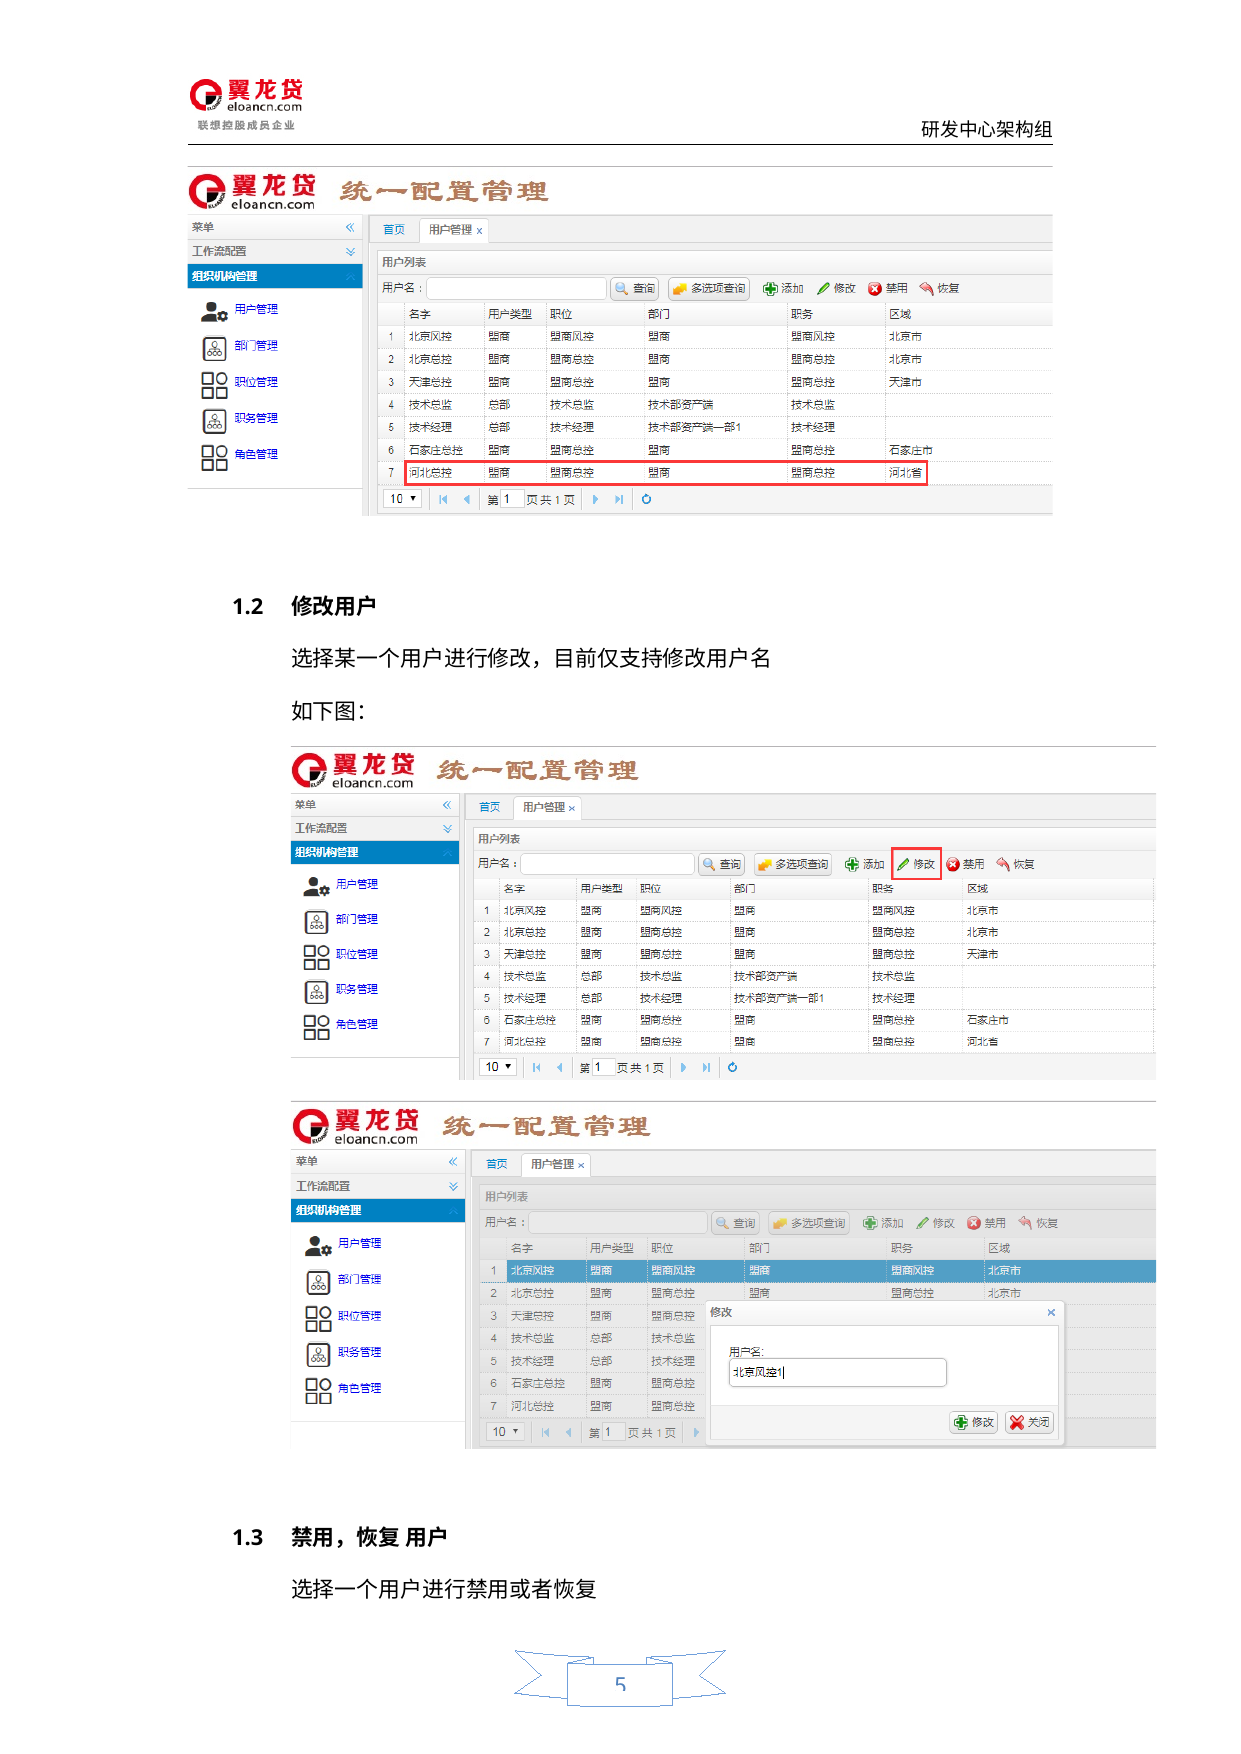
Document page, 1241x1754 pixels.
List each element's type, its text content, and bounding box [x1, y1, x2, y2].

list 选择某一个用户进行修改，目前仅支持修改用户名 [291, 641, 1053, 673]
picture [316, 1206, 323, 1214]
picture [290, 1100, 1157, 1449]
picture [290, 746, 1157, 1080]
picture [352, 1206, 357, 1214]
list 修改用户 [232, 589, 1053, 621]
list 禁用，恢复 用户 [232, 1520, 1053, 1551]
picture [222, 272, 230, 280]
picture [187, 73, 404, 137]
picture [349, 848, 354, 856]
picture [248, 272, 256, 280]
list 选择一个用户进行禁用或者恢复 [291, 1572, 1053, 1604]
picture [326, 1206, 334, 1214]
picture [324, 848, 331, 856]
list 如下图： [291, 694, 1053, 726]
picture [187, 166, 1053, 516]
